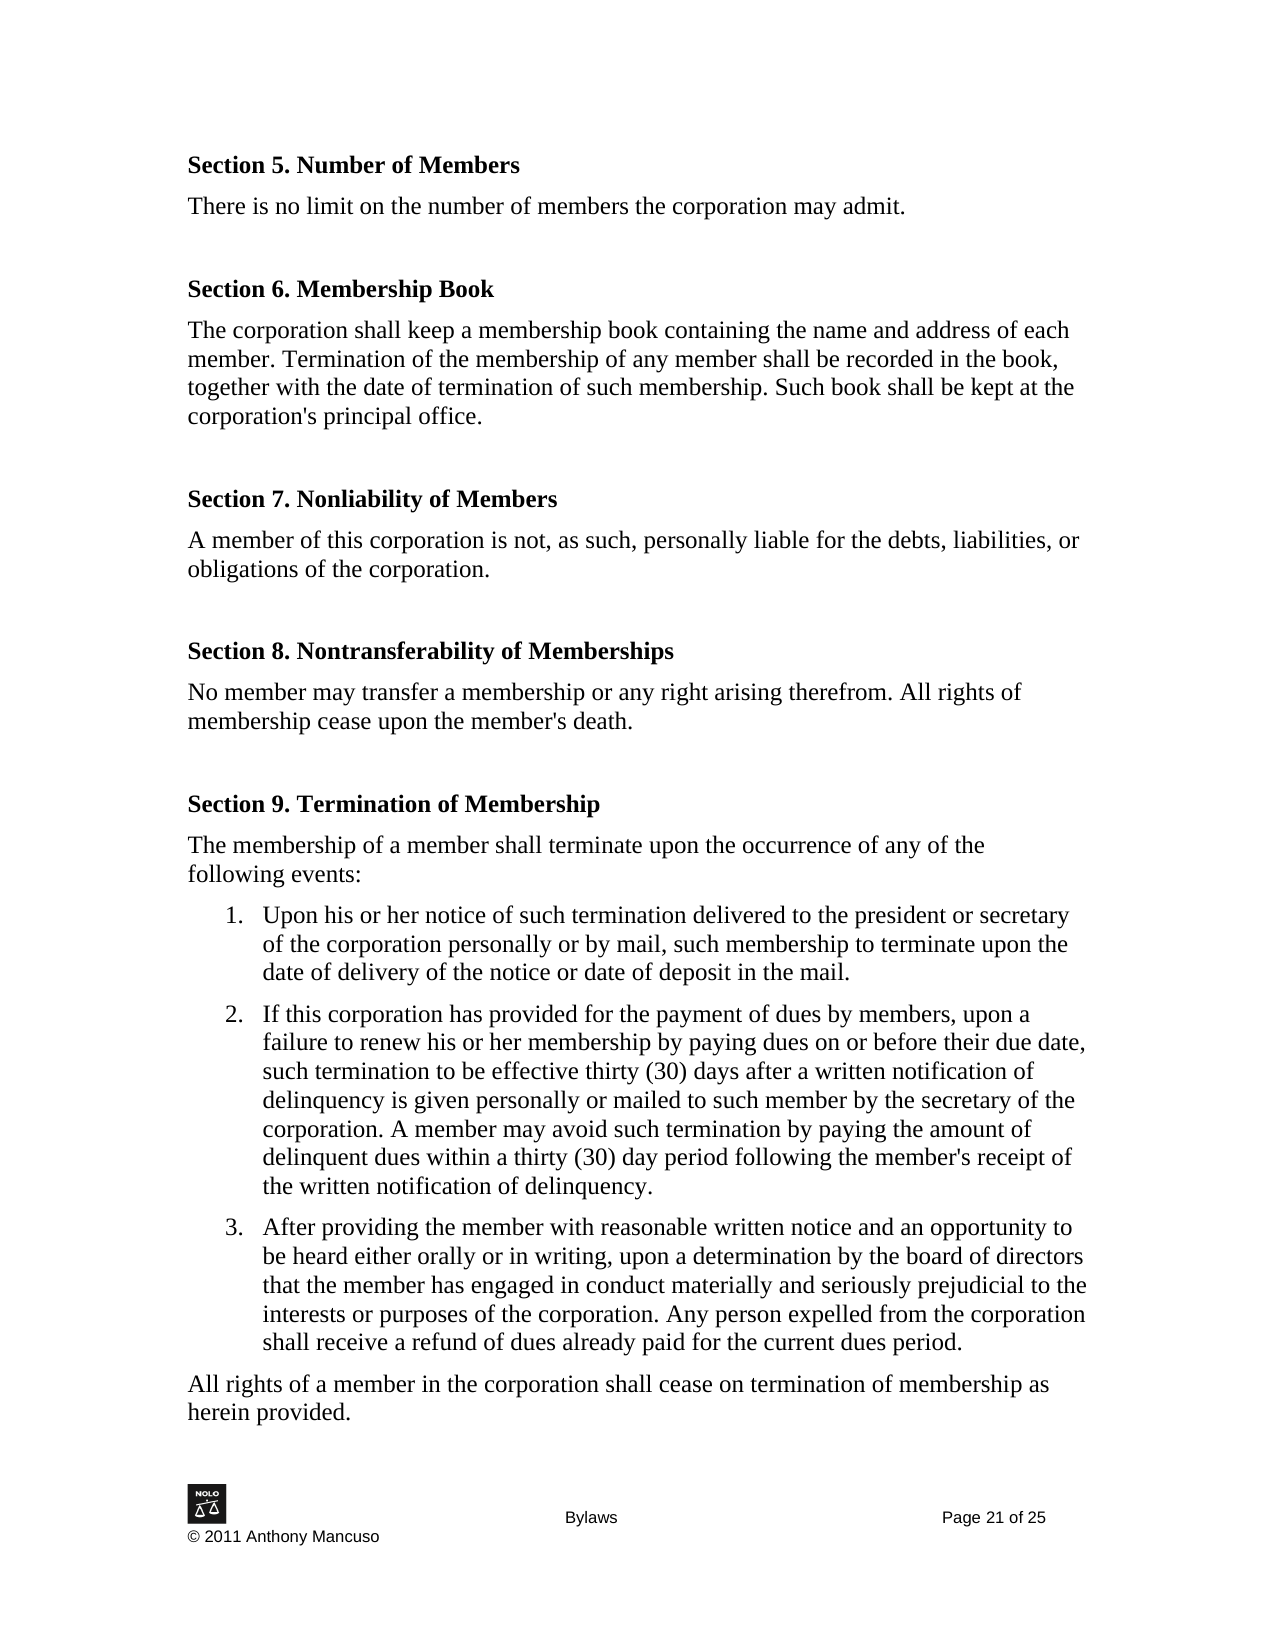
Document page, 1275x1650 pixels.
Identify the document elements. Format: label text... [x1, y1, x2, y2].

text 3. After providing the member with reasonable written notice and an opportunity to be heard either orally or in writing, upon a determination by the board of directors that the member has engaged in conduct materially and seriously prejudicial to the interests or purposes of the corporation. Any person expelled from the corporation shall receive a refund of dues already paid for the current dues period. [225, 1212, 1087, 1356]
text The corporation shall keep a membership book containing the name and address of each member. Termination of the membership of any member shall be recorded in the book, together with the date of termination of such membership. Such book shall be kept at the corporation's principal office. [187, 315, 1087, 430]
text A member of this corporation is not, as such, personally liable for the debts, liabilities, or obligations of the corporation. [187, 525, 1087, 582]
text There is no limit on the number of members the corporation may admit. [187, 191, 1087, 220]
text All rights of a member in the corporation shall cease on termination of membership as herein provided. [187, 1369, 1087, 1426]
text Section 5. Number of Members [187, 150, 1087, 179]
text 1. Upon his or her notice of such termination delivered to the president or secretary of the corporation personally or by mail, such membership to terminate upon the date of delivery of the notice or date of deposit in the mail. [225, 900, 1087, 986]
text Section 6. Membership Book [187, 274, 1087, 302]
text Section 9. Termination of Membership [187, 789, 1087, 817]
text No member may transfer a membership or any right arising therefrom. All rights of membership cease upon the member's death. [187, 677, 1087, 735]
picture [187, 1484, 227, 1524]
text 2. If this corporation has provided for the payment of dues by members, upon a failure to renew his or her membership by paying dues on or before their due date, such termination to be effective thirty (30) days after a written notification of delinquency is given personally or mailed to such member by the secretary of the corporation. A member may avoid such termination by paying the amount of delinquent dues within a thirty (30) day period following the member's receipt of the written notification of delinquency. [225, 999, 1087, 1200]
text Section 8. Nontransferability of Memberships [187, 636, 1087, 665]
text The membership of a member shall terminate upon the occurrence of any of the following events: [187, 830, 1087, 887]
text Section 7. Nonliability of Members [187, 484, 1087, 512]
